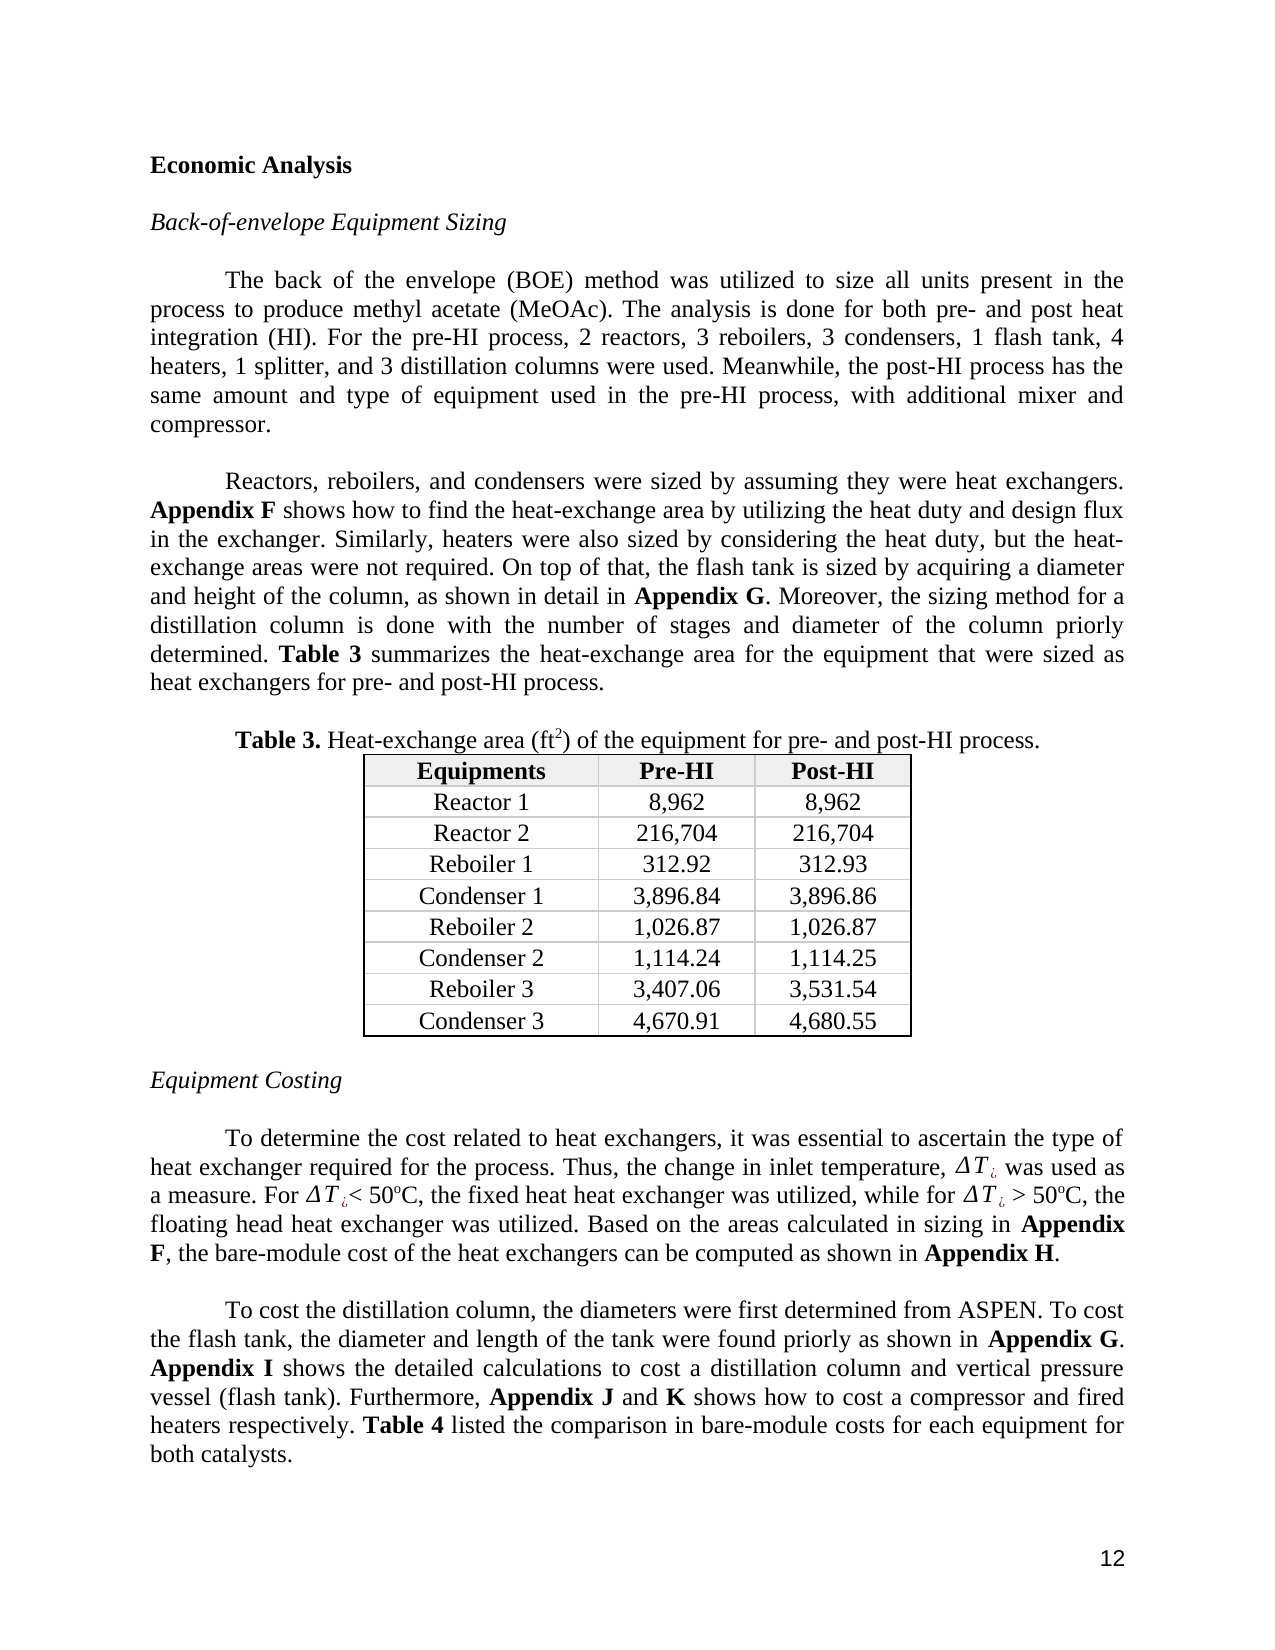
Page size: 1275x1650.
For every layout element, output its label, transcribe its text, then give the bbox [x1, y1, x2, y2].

table_cell Reactor 1 [365, 787, 598, 816]
table_cell 4,670.91 [599, 1005, 754, 1035]
table_cell Reboiler 2 [365, 912, 598, 941]
table_cell 1,026.87 [599, 912, 754, 941]
table_cell Condenser 3 [365, 1005, 598, 1035]
table_cell 1,026.87 [756, 912, 910, 941]
table_cell 312.92 [599, 849, 754, 879]
text Table 3. Heat-exchange area (ft2) of the equipment for pre- and post-HI process. [150, 725, 1125, 754]
table_cell 1,114.25 [756, 943, 910, 972]
table_cell 4,680.55 [756, 1005, 910, 1035]
table_cell 3,896.86 [756, 880, 910, 910]
text Reactors, reboilers, and condensers were sized by assuming they were heat exchangers. Appendix F shows how to find the heat-exchange area by utilizing the heat duty and design flux in the exchanger. Similarly, heaters were also sized by considering the heat duty, but the heat-exchange areas were not required. On top of that, the flash tank is sized by acquiring a diameter and height of the column, as shown in detail in Appendix G. Moreover, the sizing method for a distillation column is done with the number of stages and diameter of the column priorly determined. Table 3 summarizes the heat-exchange area for the equipment that were sized as heat exchangers for pre- and post-HI process. [150, 466, 1125, 696]
table_cell 3,896.84 [599, 880, 754, 910]
table_cell 3,531.54 [756, 974, 910, 1004]
table_cell 3,407.06 [599, 974, 754, 1004]
text Economic Analysis [150, 150, 1125, 179]
table_cell Reboiler 1 [365, 849, 598, 879]
table_cell Condenser 2 [365, 943, 598, 972]
table_cell 216,704 [756, 818, 910, 847]
table_cell 8,962 [756, 787, 910, 816]
table_cell 8,962 [599, 787, 754, 816]
table_header Post-HI [756, 755, 910, 785]
text Back-of-envelope Equipment Sizing [150, 207, 1125, 236]
table_cell 1,114.24 [599, 943, 754, 972]
table_cell 312.93 [756, 849, 910, 879]
table_header Pre-HI [599, 755, 754, 785]
table_cell Reactor 2 [365, 818, 598, 847]
text To cost the distillation column, the diameters were first determined from ASPEN. To cost the flash tank, the diameter and length of the tank were found priorly as shown in Appendix G. Appendix I shows the detailed calculations to cost a distillation column and vertical pressure vessel (flash tank). Furthermore, Appendix J and K shows how to cost a compressor and fired heaters respectively. Table 4 listed the comparison in bare-module costs for each equipment for both catalysts. [150, 1295, 1125, 1468]
text The back of the envelope (BOE) method was utilized to size all units present in the process to produce methyl acetate (MeOAc). The analysis is done for both pre- and post heat integration (HI). For the pre-HI process, 2 reactors, 3 reboilers, 3 condensers, 1 flash tank, 4 heaters, 1 splitter, and 3 distillation columns were used. Meanwhile, the post-HI process has the same amount and type of equipment used in the pre-HI process, with additional mixer and compressor. [150, 265, 1125, 437]
table_cell Reboiler 3 [365, 974, 598, 1004]
table_cell 216,704 [599, 818, 754, 847]
table_header Equipments [365, 755, 598, 785]
table_cell Condenser 1 [365, 880, 598, 910]
text To determine the cost related to heat exchangers, it was essential to ascertain the type of heat exchanger required for the process. Thus, the change in inlet temperature, was used as a measure. For < 50oC, the fixed heat heat exchanger was utilized, while for > 50oC, the floating head heat exchanger was utilized. Based on the areas calculated in sizing in Appendix F, the bare-module cost of the heat exchangers can be computed as shown in Appendix H. [150, 1123, 1125, 1267]
text Equipment Costing [150, 1065, 1125, 1094]
